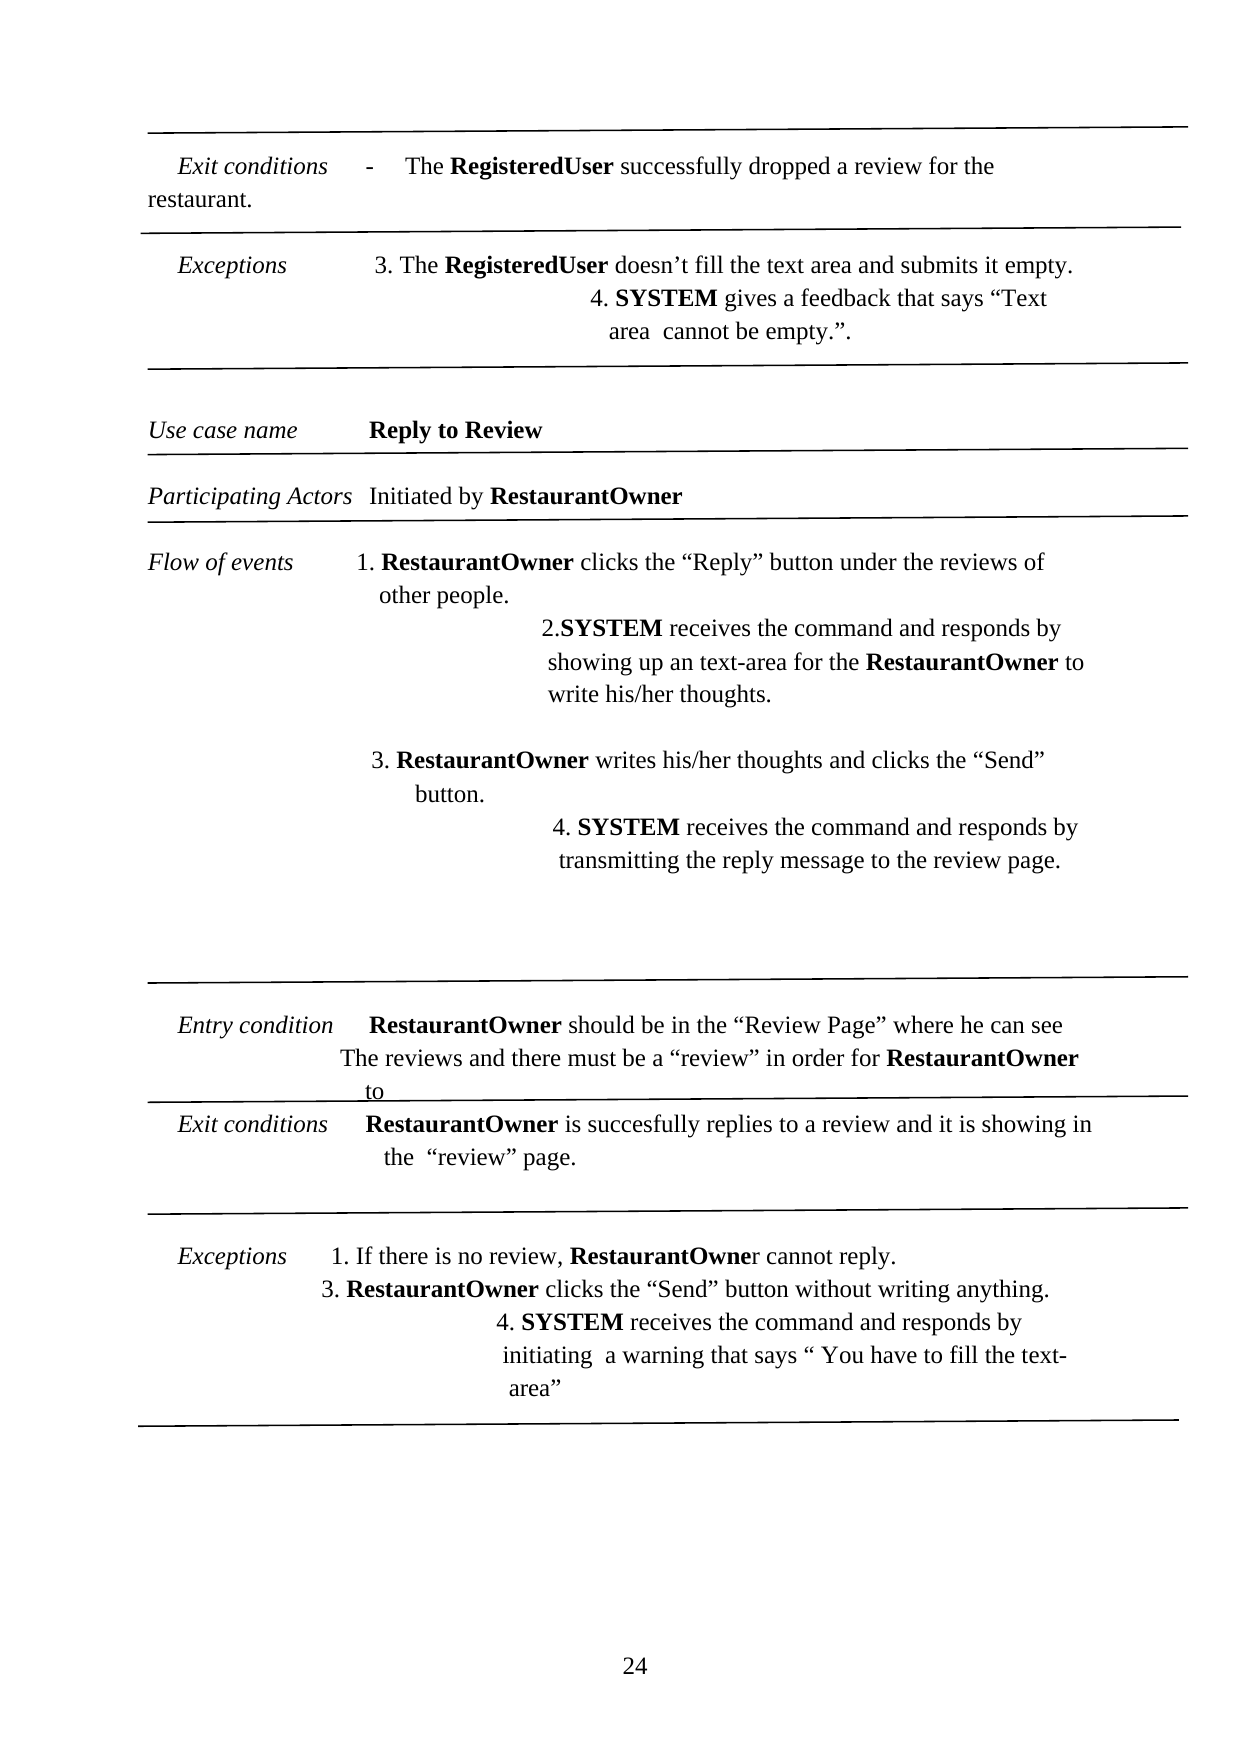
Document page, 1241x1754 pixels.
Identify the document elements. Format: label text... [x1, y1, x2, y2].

text Entry condition RestaurantOwner should be in the “Review Page” where he can see [148, 1010, 1093, 1038]
text 2.SYSTEM receives the command and responds by [148, 613, 1093, 642]
text The reviews and there must be a “review” in order for RestaurantOwner [148, 1043, 1093, 1072]
text initiating a warning that says “ You have to fill the text- [148, 1340, 1093, 1369]
text 4. SYSTEM receives the command and responds by [148, 812, 1093, 840]
text area cannot be empty.”. [148, 316, 1093, 345]
text other people. [148, 581, 1093, 609]
text write his/her thoughts. [148, 679, 1093, 708]
text showing up an text-area for the RestaurantOwner to [148, 647, 1093, 675]
text button. [148, 779, 1093, 807]
text the “review” page. [148, 1142, 1093, 1171]
text 4. SYSTEM gives a feedback that says “Text [148, 283, 1093, 312]
text Exceptions 1. If there is no review, RestaurantOwner cannot reply. [148, 1241, 1093, 1270]
text Exceptions 3. The RegisteredUser doesn’t fill the text area and submits it empty. [148, 250, 1093, 279]
text area” [148, 1373, 1093, 1402]
text 4. SYSTEM receives the command and responds by [148, 1307, 1093, 1336]
text Exit conditions RestaurantOwner is succesfully replies to a review and it is showing in [148, 1109, 1093, 1138]
text transmitting the reply message to the review page. [148, 845, 1093, 873]
text Use case name Reply to Review [148, 415, 1093, 444]
text Exit conditions - The RegisteredUser successfully dropped a review for the restaurant. [148, 151, 1093, 213]
text Flow of events 1. RestaurantOwner clicks the “Reply” button under the reviews of [148, 547, 1093, 576]
text Participating Actors Initiated by RestaurantOwner [148, 481, 1093, 510]
text 3. RestaurantOwner clicks the “Send” button without writing anything. [148, 1274, 1093, 1303]
text 3. RestaurantOwner writes his/her thoughts and clicks the “Send” [148, 746, 1093, 774]
text to [148, 1076, 1093, 1101]
